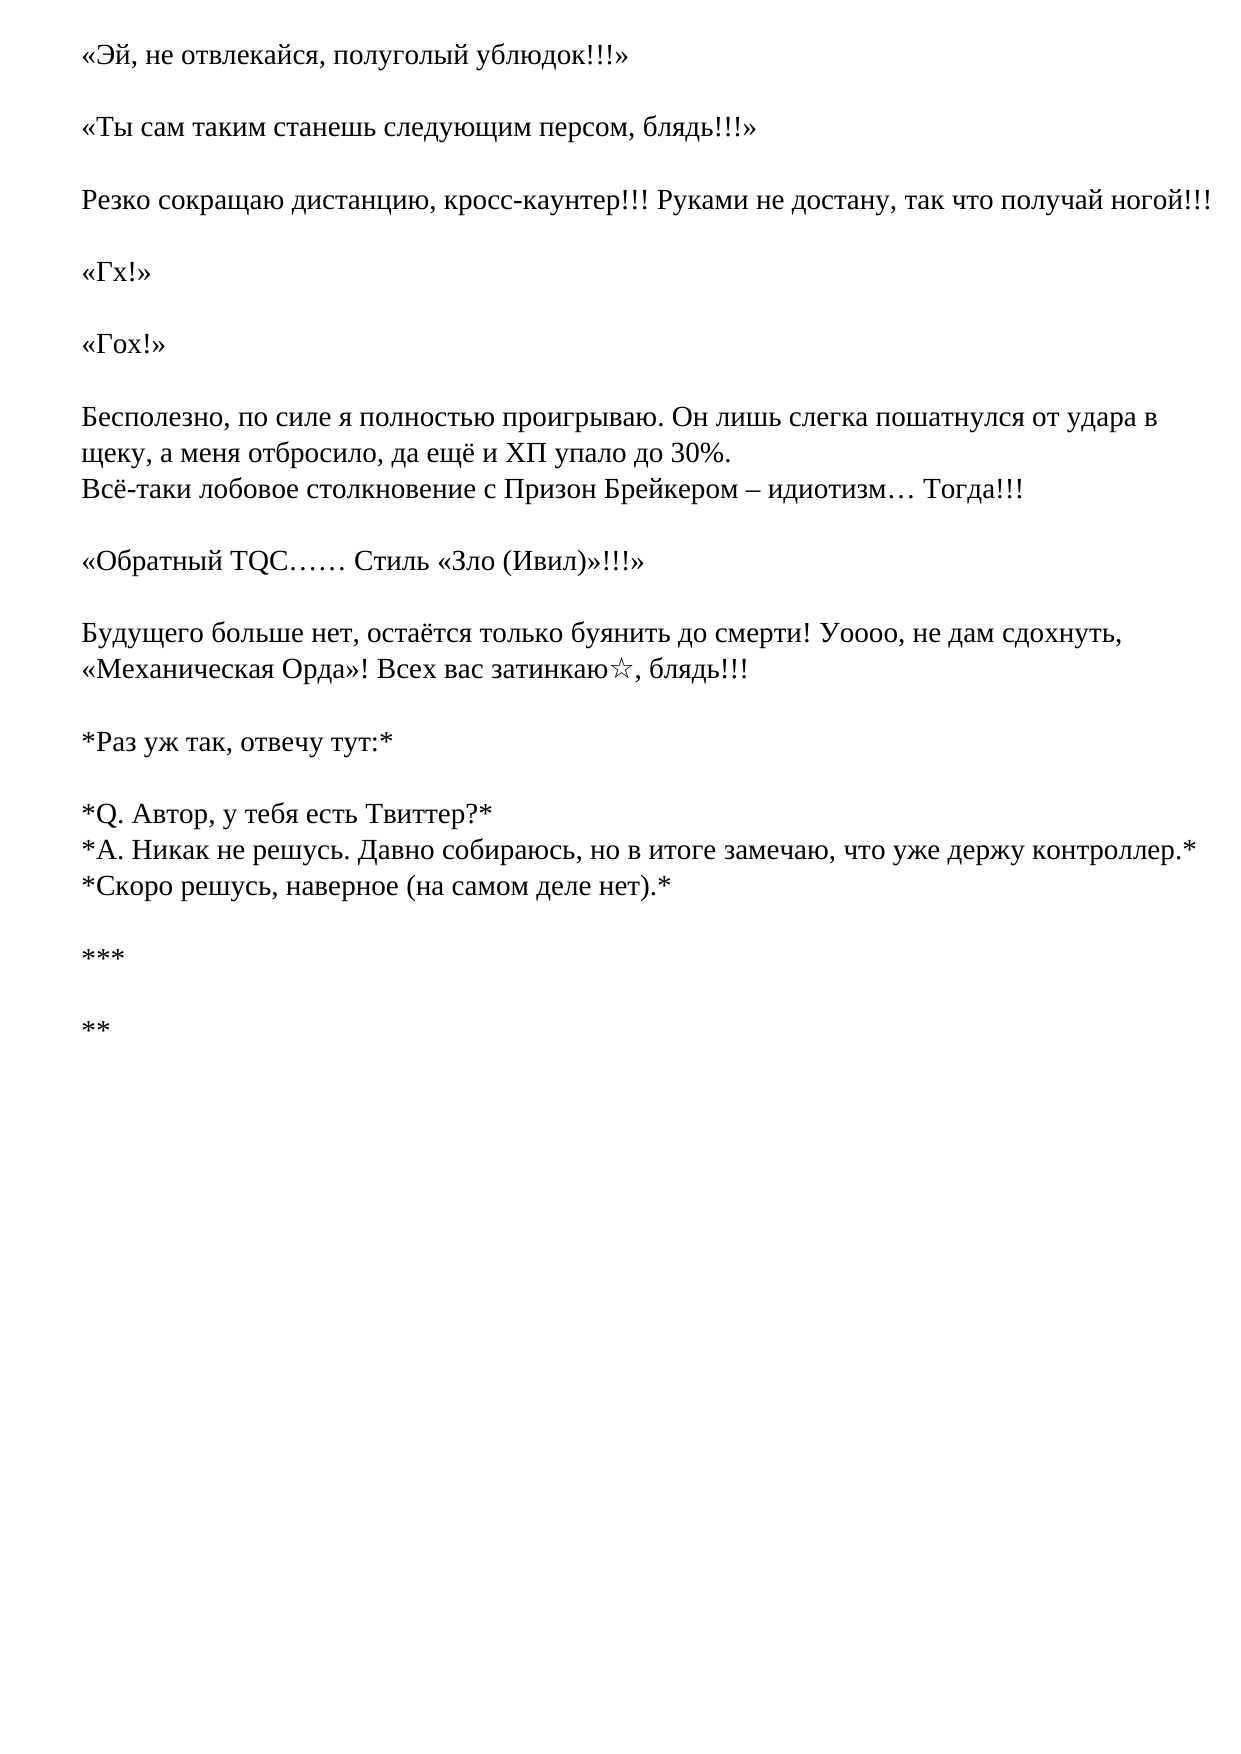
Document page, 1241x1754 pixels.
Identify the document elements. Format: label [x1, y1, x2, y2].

text [81, 37, 1215, 1047]
